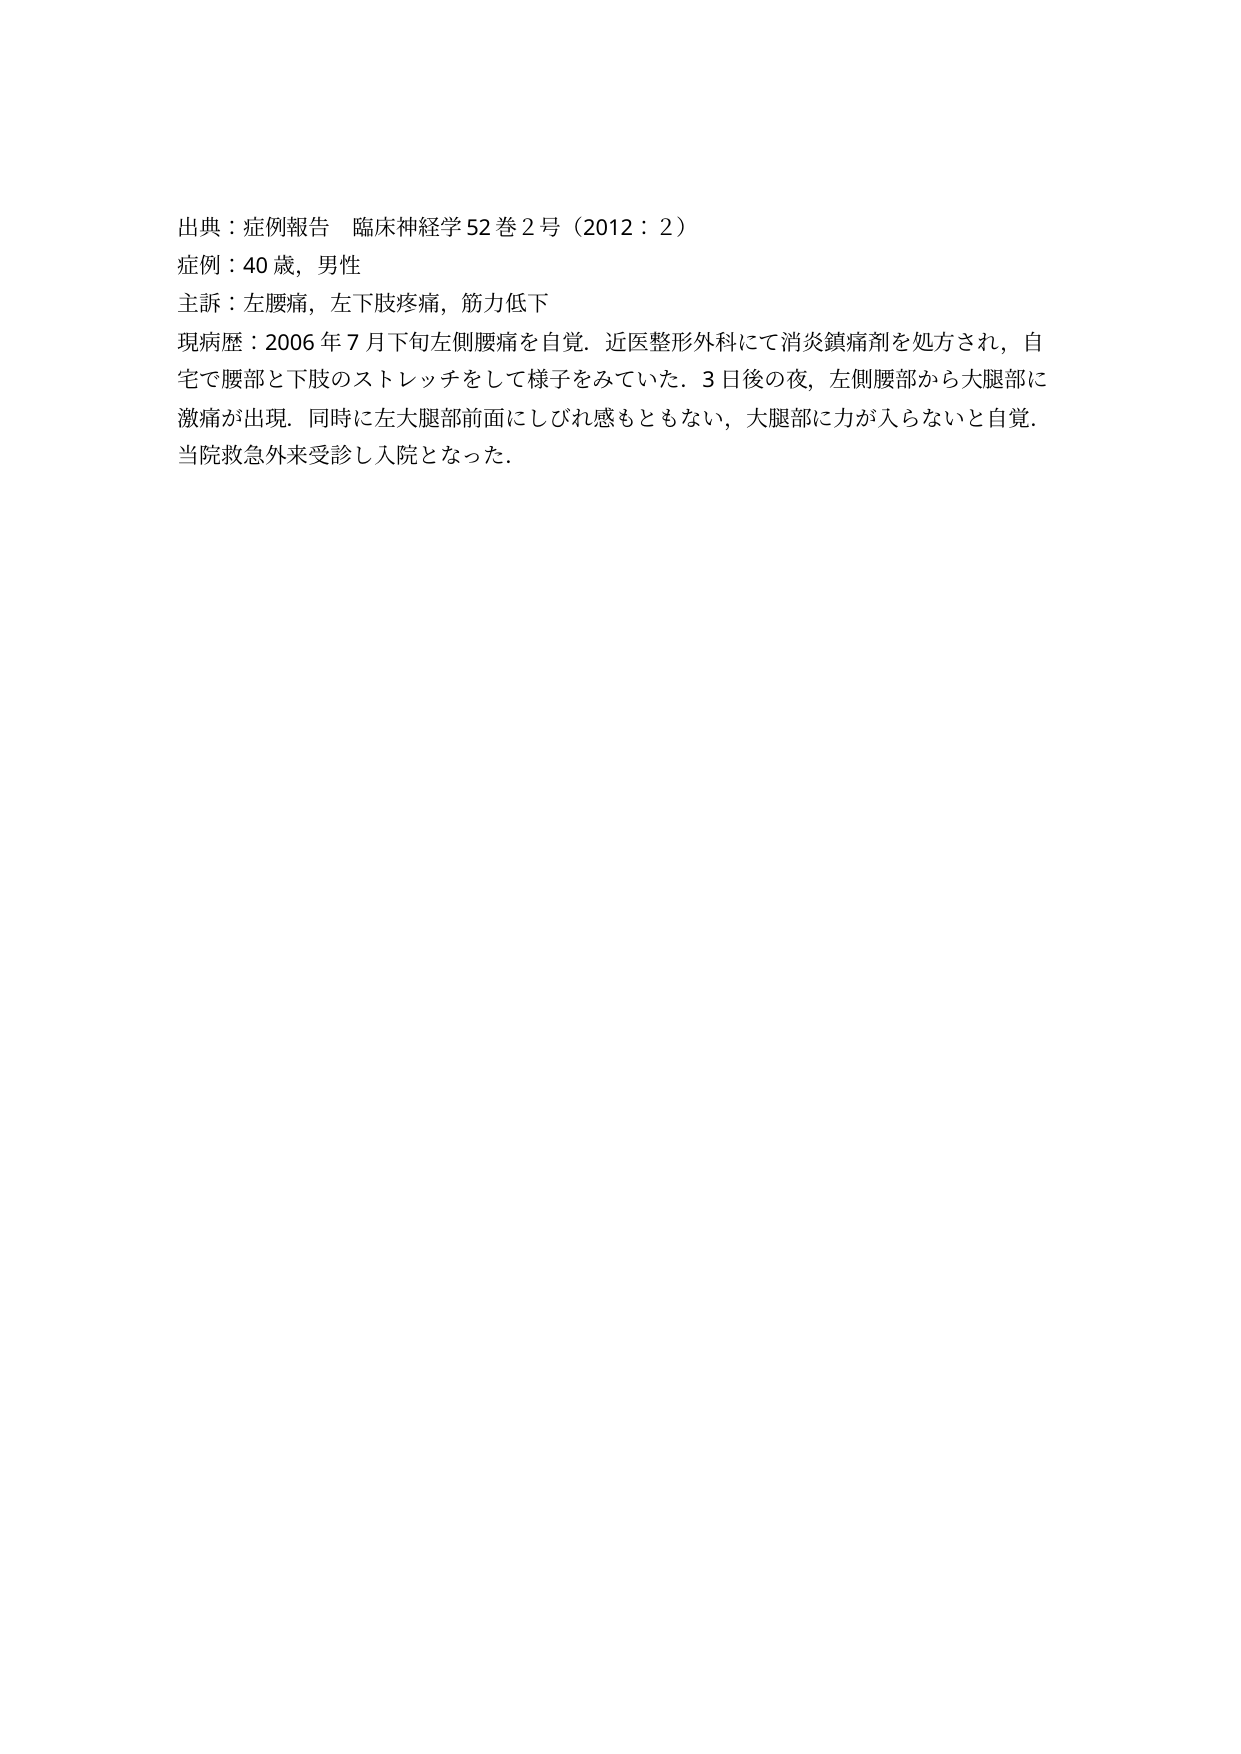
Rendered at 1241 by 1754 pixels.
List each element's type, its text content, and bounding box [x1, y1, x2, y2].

text 出典：症例報告 臨床神経学52巻２号（2012：２） [177, 207, 1063, 245]
text 現病歴：2006 年7 月下旬左側腰痛を自覚．近医整形外科にて消炎鎮痛剤を処方され，自宅で腰部と下肢のストレッチをして様子をみていた．3 日後の夜，左側腰部から大腿部に激痛が出現．同時に左大腿部前面にしびれ感もともない，大腿部に力が入らないと自覚．当院救急外来受診し入院となった． [177, 321, 1063, 473]
text 主訴：左腰痛，左下肢疼痛，筋力低下 [177, 283, 1063, 321]
text 症例：40 歳，男性 [177, 245, 1063, 283]
